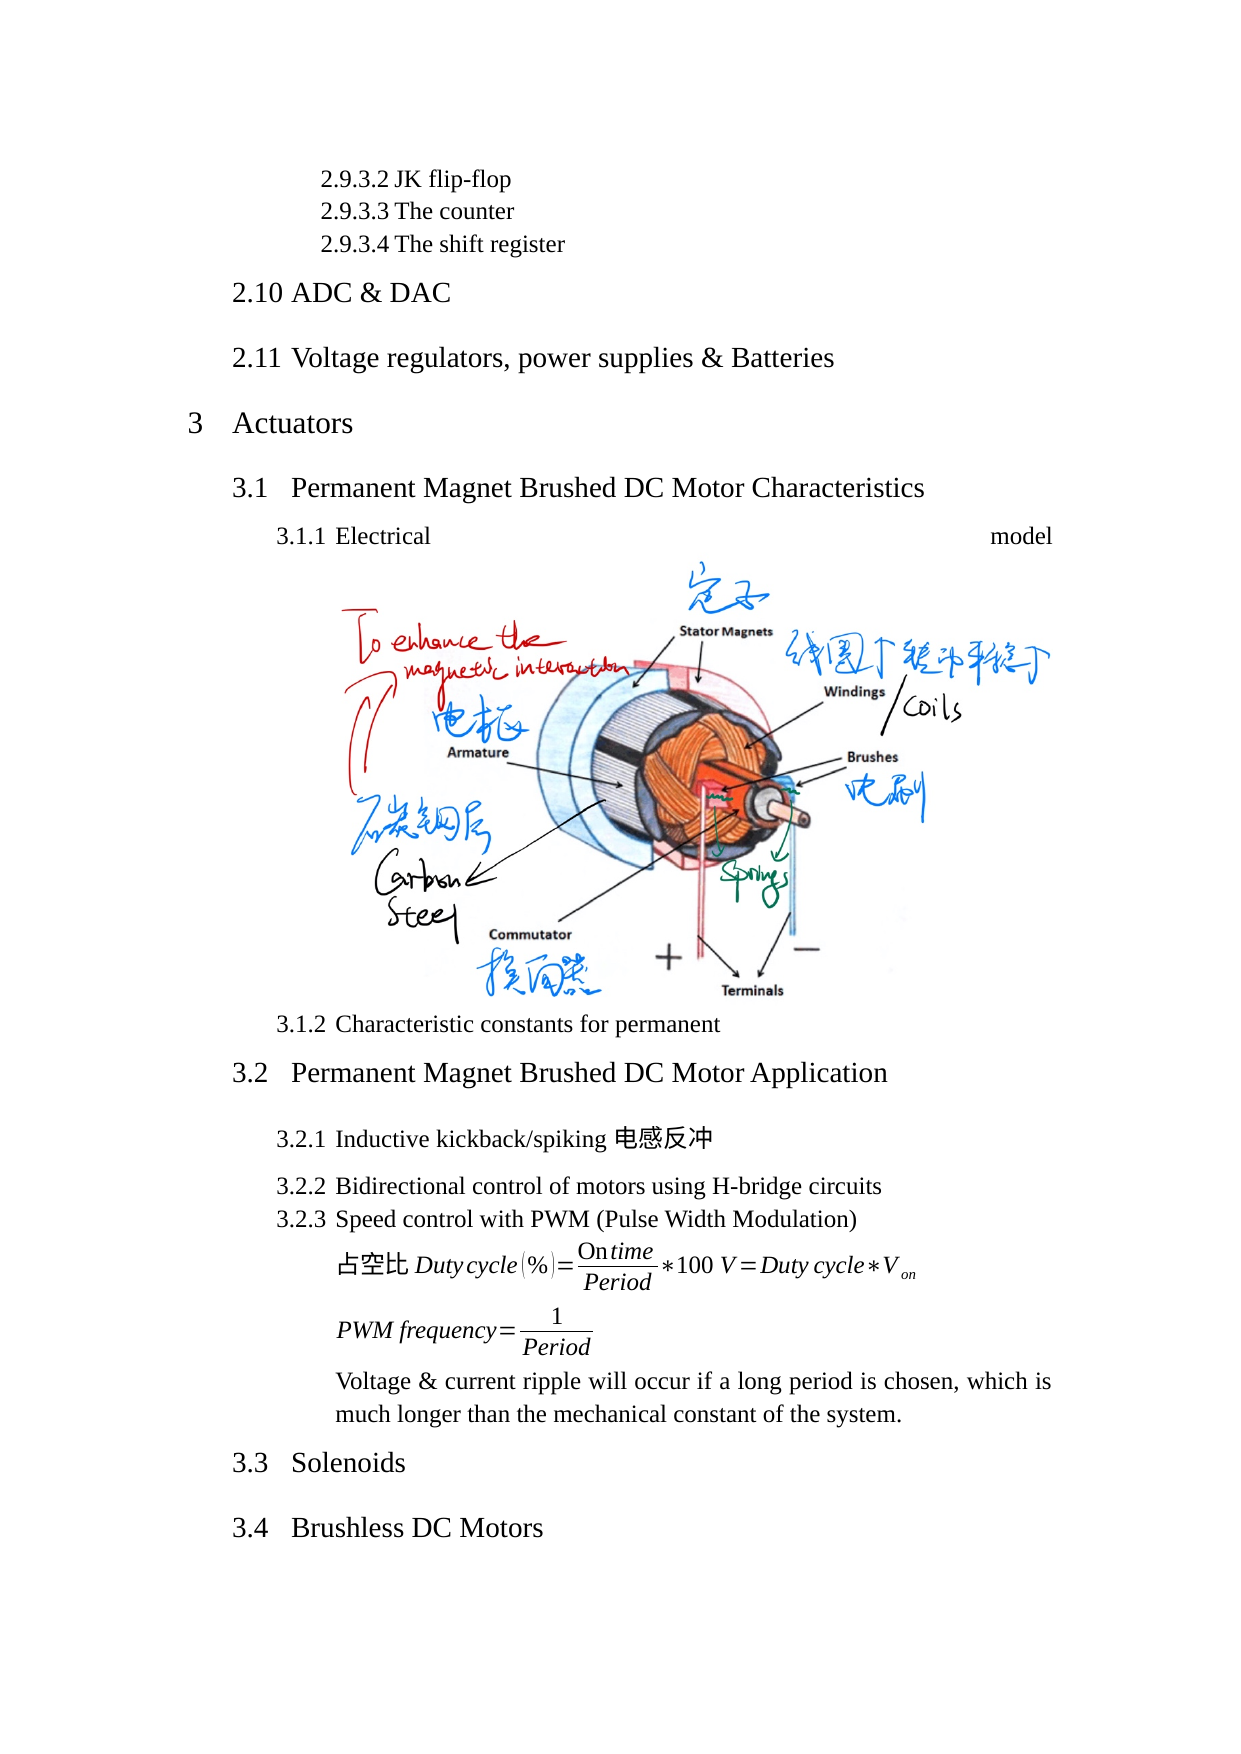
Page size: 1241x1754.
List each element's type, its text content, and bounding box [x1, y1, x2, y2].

picture [335, 552, 1054, 1006]
list Speed control with PWM (Pulse Width Modulation) [276, 1202, 1053, 1234]
list Actuators [187, 389, 1053, 454]
list Characteristic constants for permanent [276, 1007, 1053, 1039]
list ADC & DAC [232, 259, 1053, 324]
list The counter [320, 194, 1053, 227]
list Bidirectional control of motors using H-bridge circuits [276, 1169, 1053, 1202]
list Permanent Magnet Brushed DC Motor Characteristics [232, 454, 1053, 519]
list Voltage regulators, power supplies & Batteries [232, 324, 1053, 389]
list Brushless DC Motors [232, 1494, 1053, 1559]
list JK flip-flop [320, 162, 1053, 194]
list Inductive kickback/spiking 电感反冲 [276, 1104, 1053, 1169]
list The shift register [320, 227, 1053, 259]
list Solenoids [232, 1429, 1053, 1494]
list Voltage & current ripple will occur if a long period is chosen, which is much longer than the mechanical constant of the system. [335, 1364, 1053, 1429]
list Permanent Magnet Brushed DC Motor Application [232, 1039, 1053, 1104]
